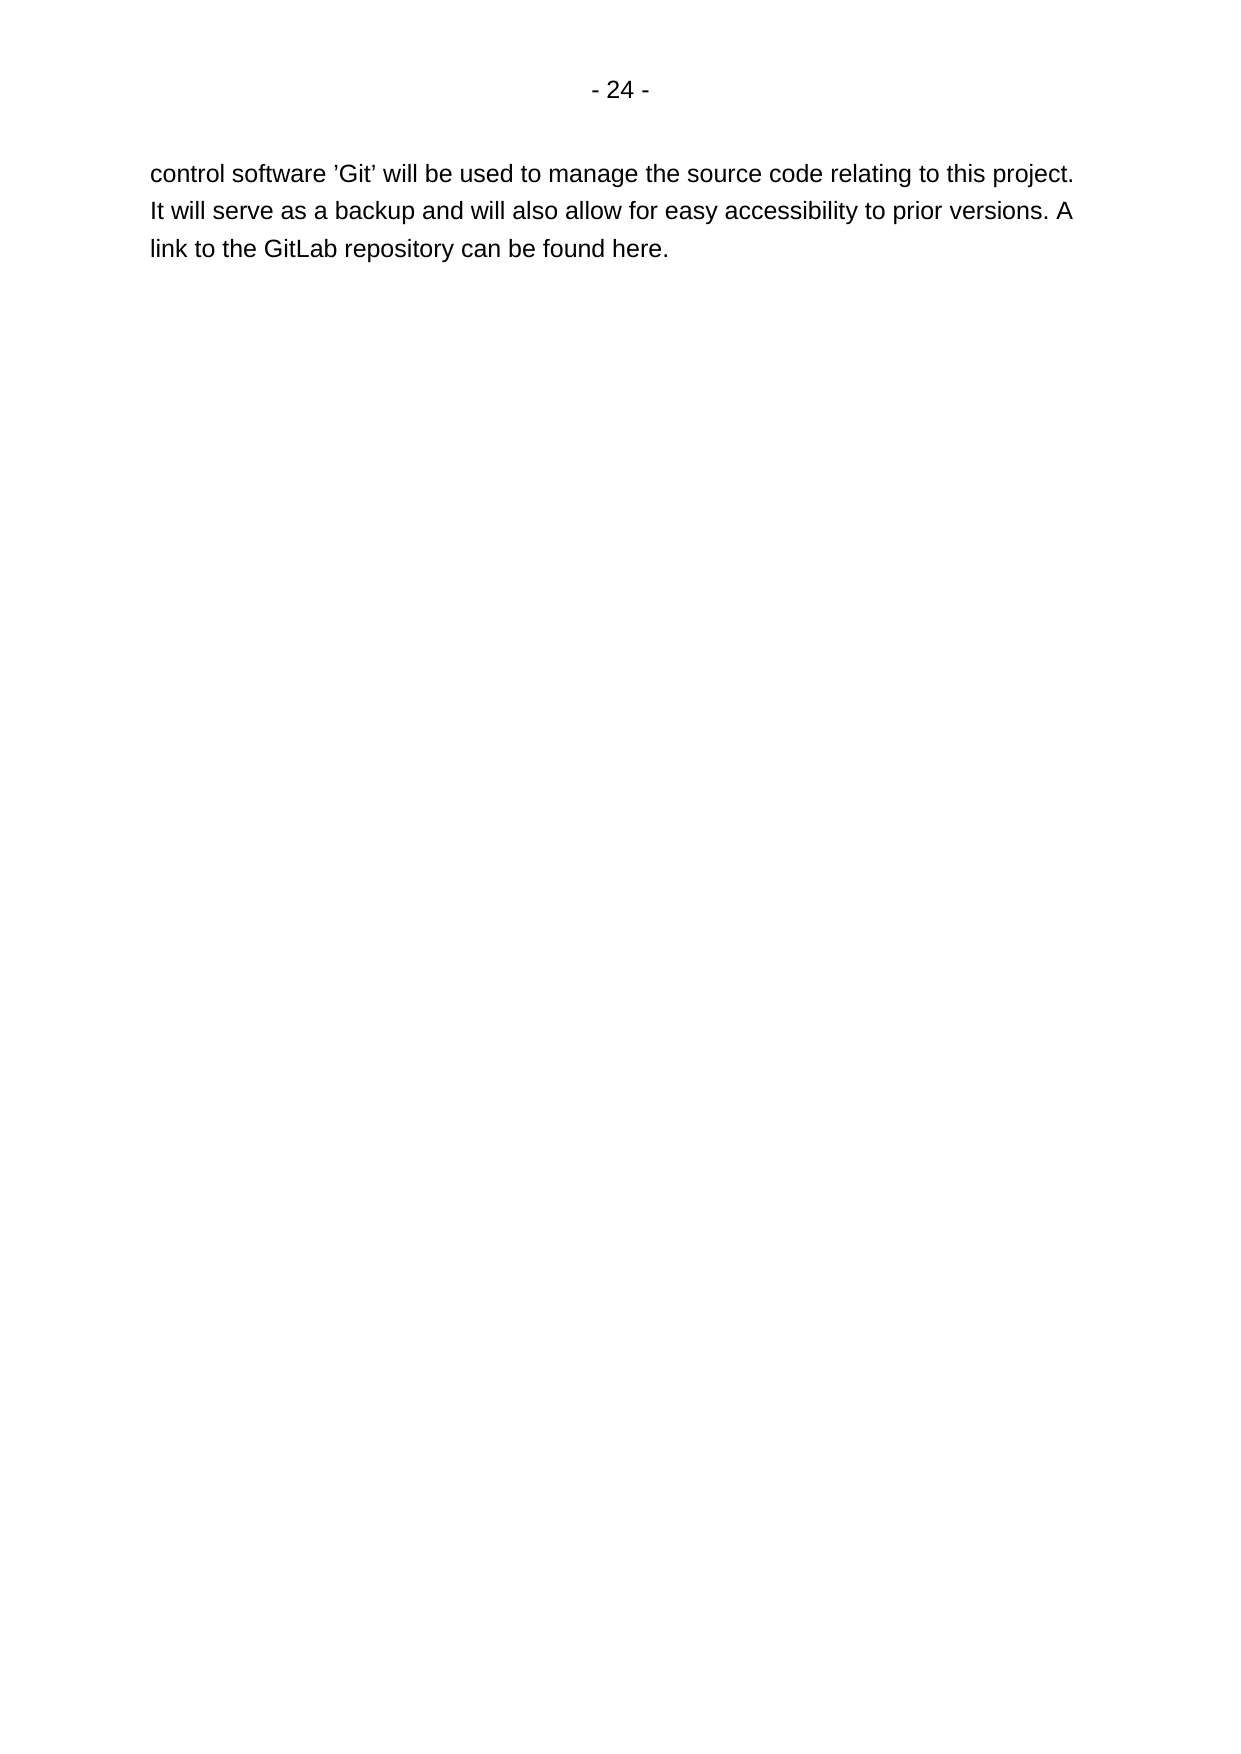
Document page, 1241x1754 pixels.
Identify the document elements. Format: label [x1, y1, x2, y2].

text [150, 150, 1090, 262]
